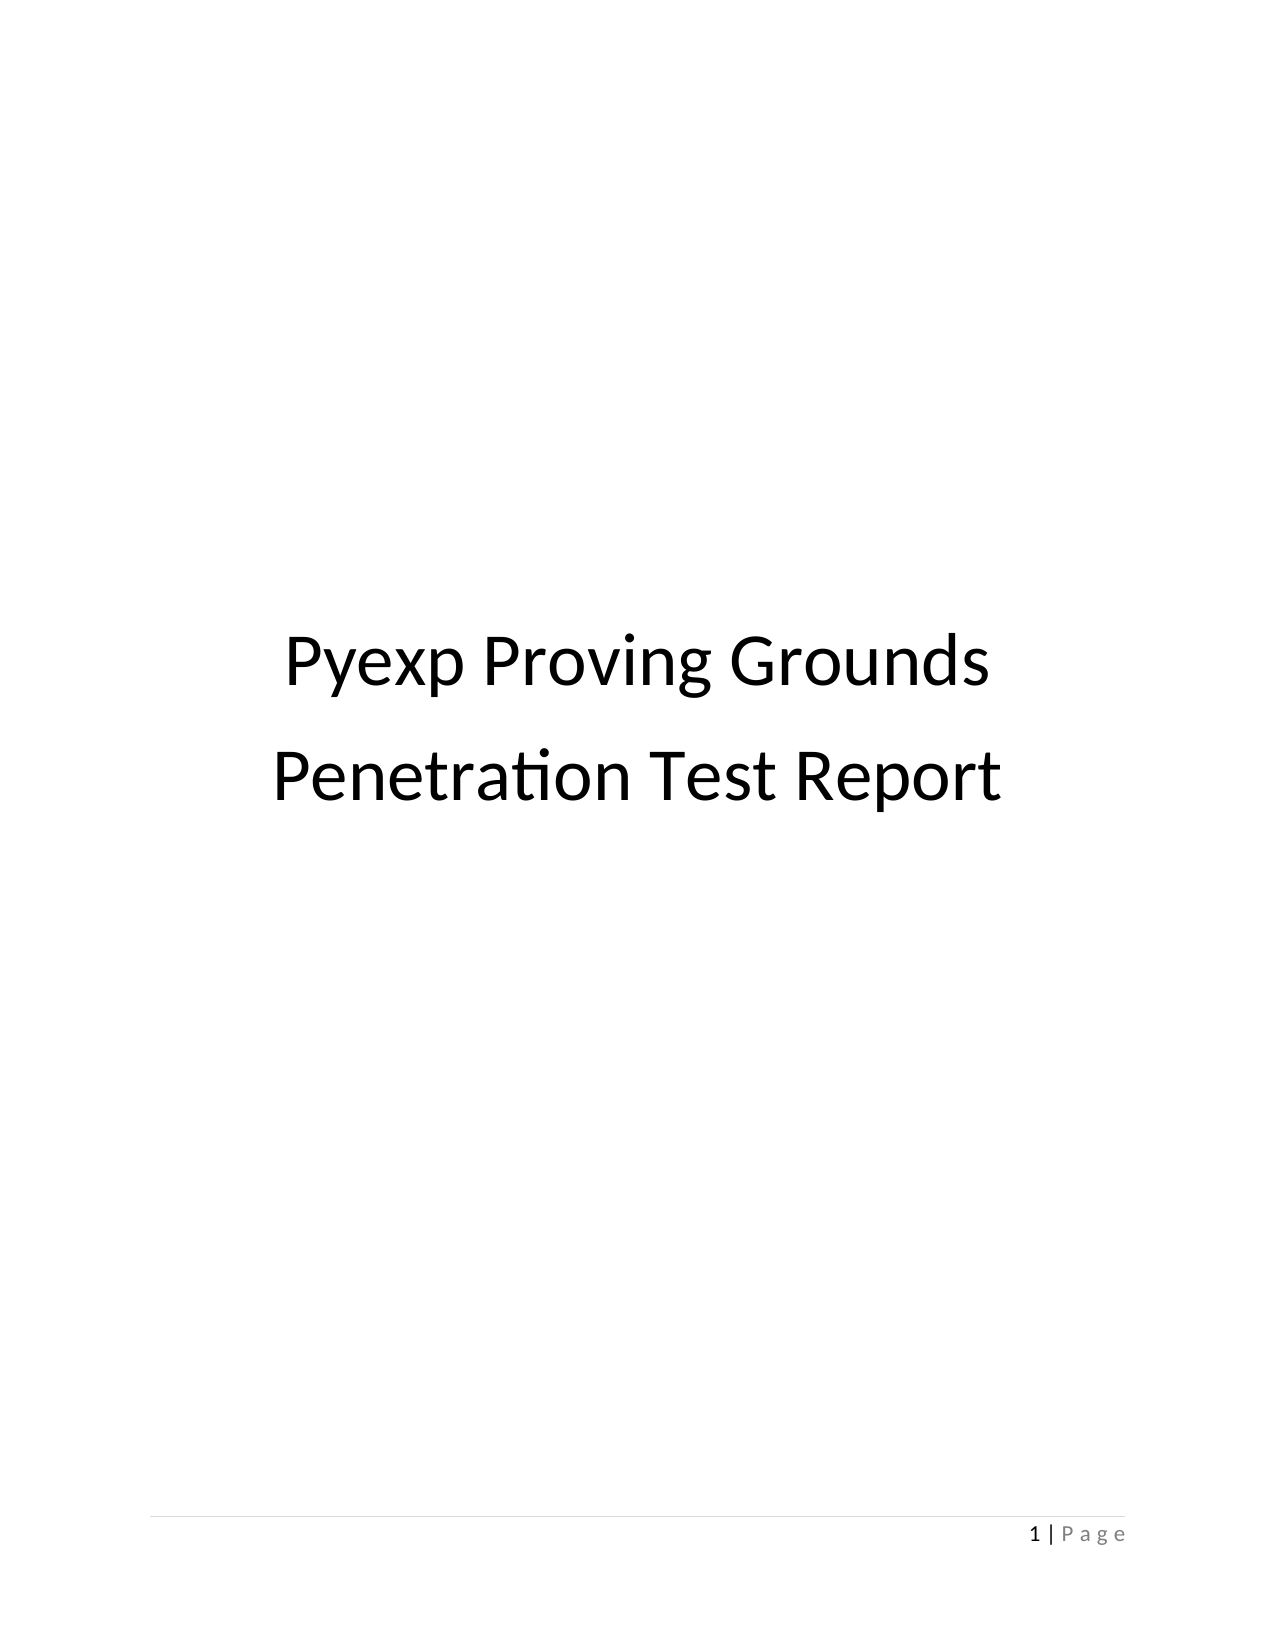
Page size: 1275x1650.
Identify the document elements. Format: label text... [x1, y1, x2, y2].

text Pyexp Proving Grounds [150, 612, 1125, 704]
text Penetration Test Report [150, 728, 1125, 819]
